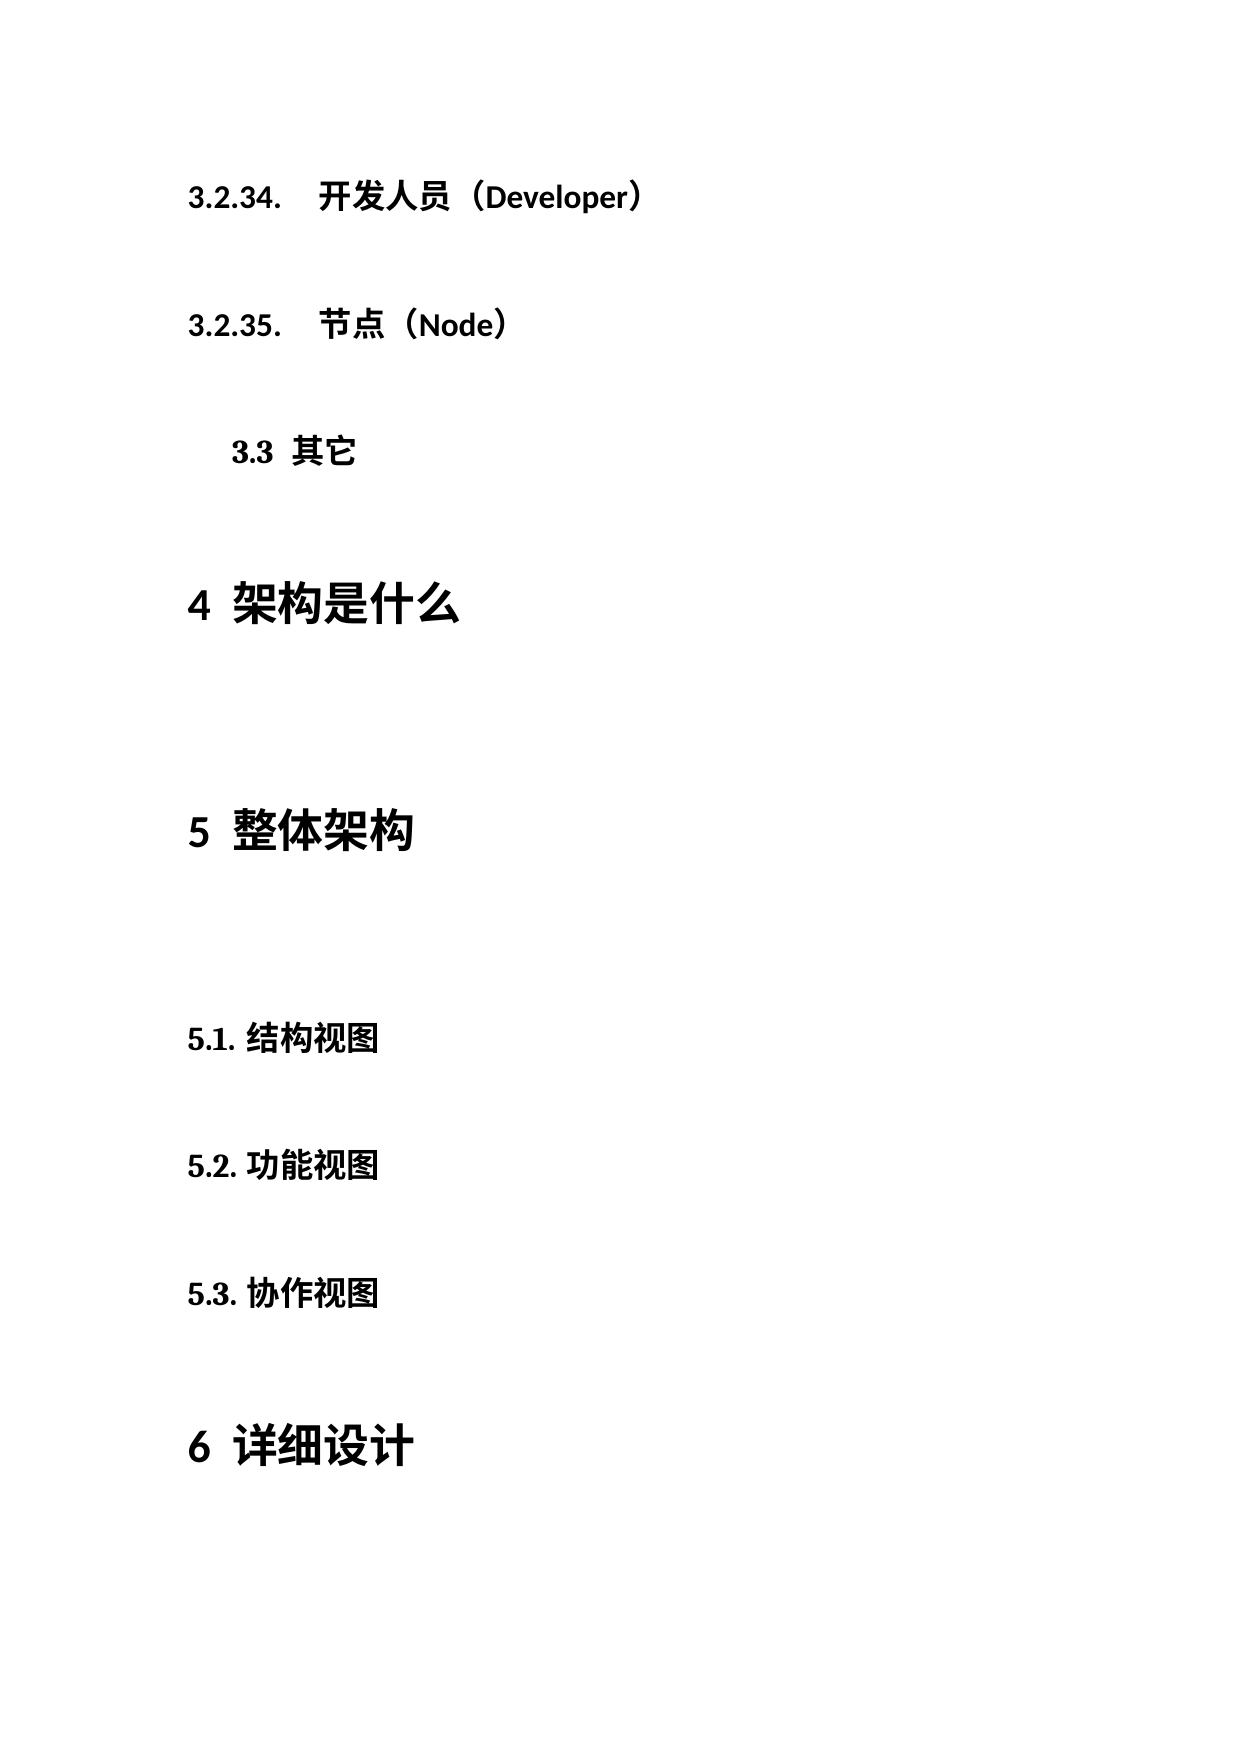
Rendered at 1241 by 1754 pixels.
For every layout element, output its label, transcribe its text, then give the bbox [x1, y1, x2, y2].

subtitle 架构是什么 [187, 552, 1053, 649]
subtitle 协作视图 [187, 1258, 1053, 1323]
subtitle 整体架构 [187, 778, 1053, 876]
subtitle 开发人员（Developer） [187, 162, 1053, 227]
subtitle 详细设计 [187, 1394, 1053, 1491]
subtitle 其它 [232, 416, 1053, 481]
subtitle 功能视图 [187, 1131, 1053, 1196]
subtitle 节点（Node） [187, 289, 1053, 354]
subtitle 结构视图 [187, 1004, 1053, 1069]
